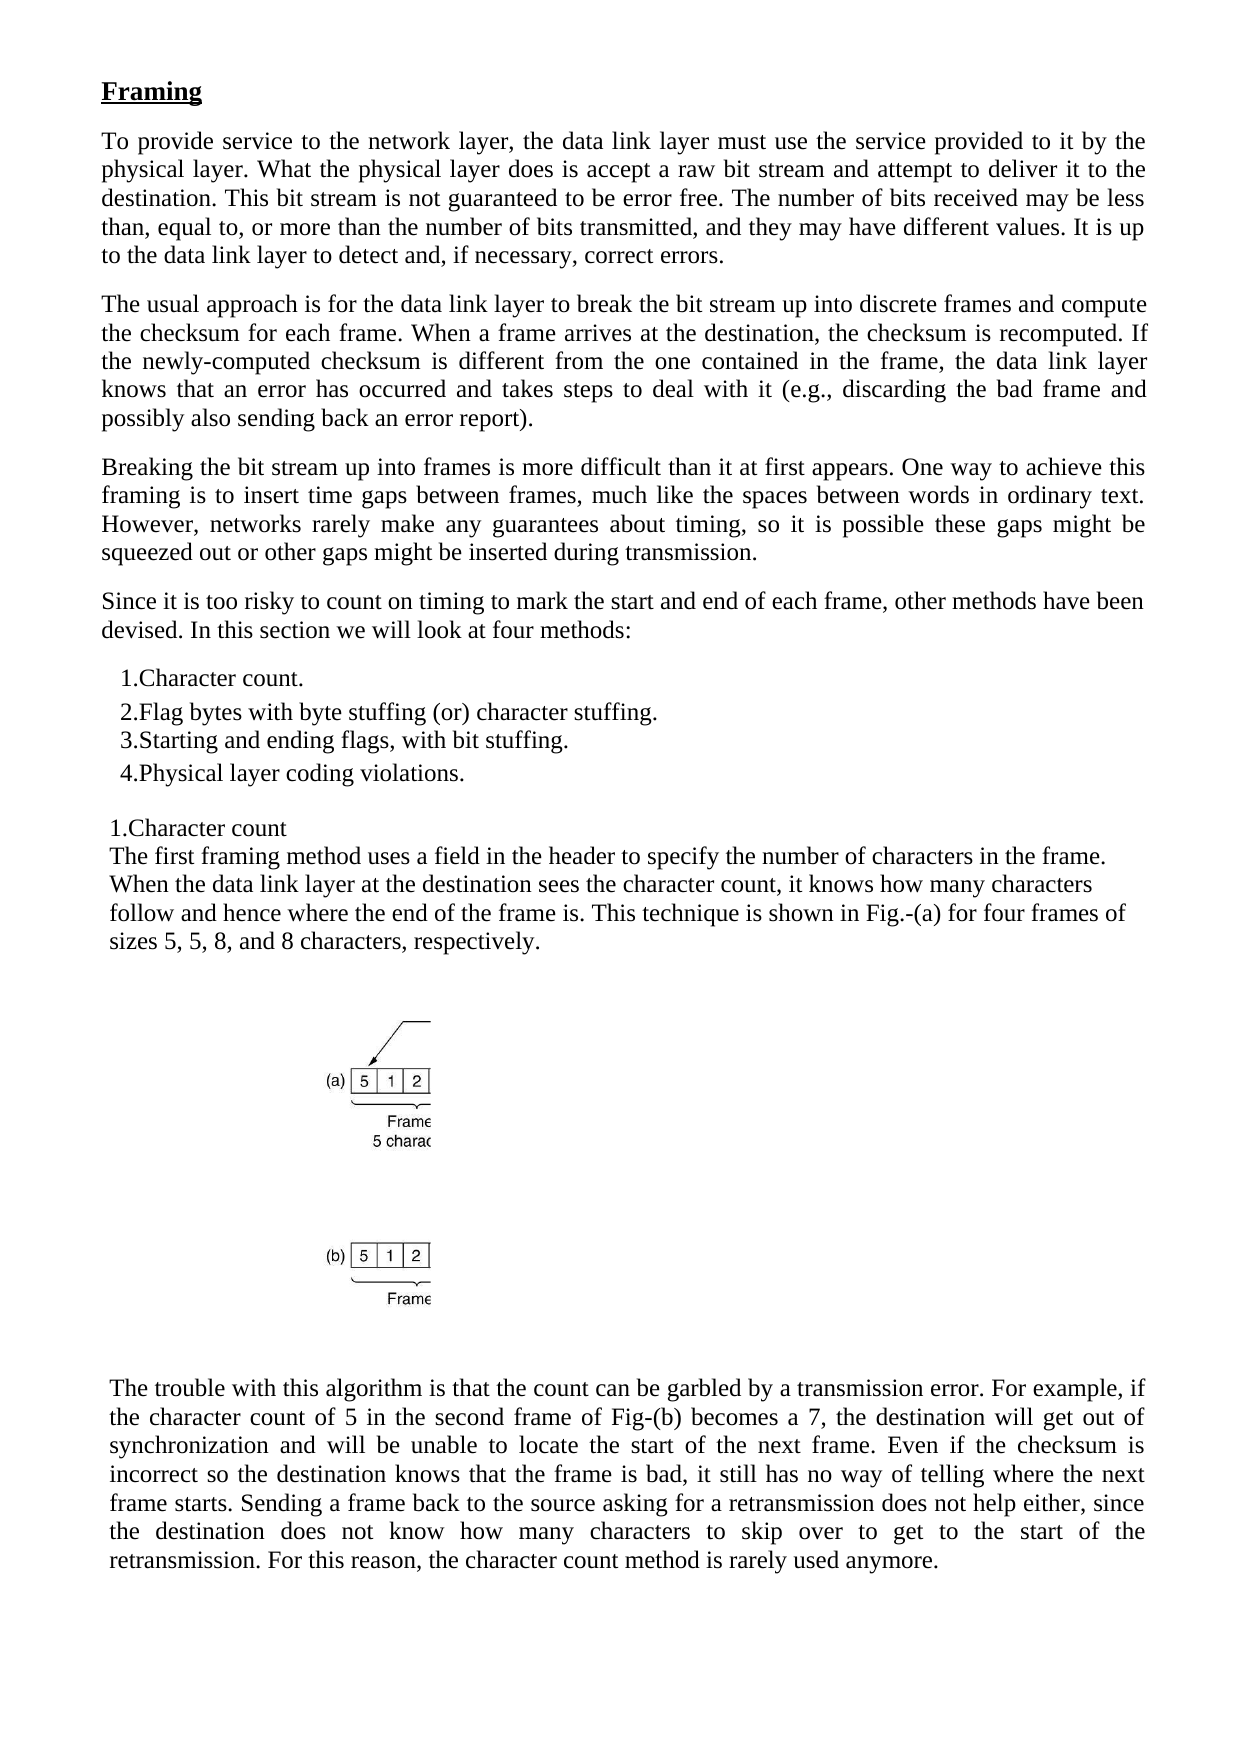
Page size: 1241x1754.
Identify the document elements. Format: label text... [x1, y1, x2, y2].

picture [318, 1004, 431, 1334]
table_header Framing To provide service to the network layer, the data link layer must use the service provided to it by the physical layer. What the physical layer does is accept a raw bit stream and attempt to deliver it to the destination. This bit stream is not guaranteed to be error free. The number of bits received may be less than, equal to, or more than the number of bits transmitted, and they may have different values. It is up to the data link layer to detect and, if necessary, correct errors. The usual approach is for the data link layer to break the bit stream up into discrete frames and compute the checksum for each frame. When a frame arrives at the destination, the checksum is recomputed. If the newly-computed checksum is different from the one contained in the frame, the data link layer knows that an error has occurred and takes steps to deal with it (e.g., discarding the bad frame and possibly also sending back an error report). Breaking the bit stream up into frames is more difficult than it at first appears. One way to achieve this framing is to insert time gaps between frames, much like the spaces between words in ordinary text. However, networks rarely make any guarantees about timing, so it is possible these gaps might be squeezed out or other gaps might be inserted during transmission. Since it is too risky to count on timing to mark the start and end of each frame, other methods have been devised. In this section we will look at four methods: 1.Character count. 2.Flag bytes with byte stuffing (or) character stuffing. 3.Starting and ending flags, with bit stuffing. 4.Physical layer coding violations. 1.Character count The first framing method uses a field in the header to specify the number of characters in the frame. When the data link layer at the destination sees the character count, it knows how many characters follow and hence where the end of the frame is. This technique is shown in Fig.-(a) for four frames of sizes 5, 5, 8, and 8 characters, respectively. The trouble with this algorithm is that the count can be garbled by a transmission error. For example, if the character count of 5 in the second frame of Fig-(b) becomes a 7, the destination will get out of synchronization and will be unable to locate the start of the next frame. Even if the checksum is incorrect so the destination knows that the frame is bad, it still has no way of telling where the next frame starts. Sending a frame back to the source asking for a retransmission does not help either, since the destination does not know how many characters to skip over to get to the start of the retransmission. For this reason, the character count method is rarely used anymore. [40, 52, 431, 1701]
